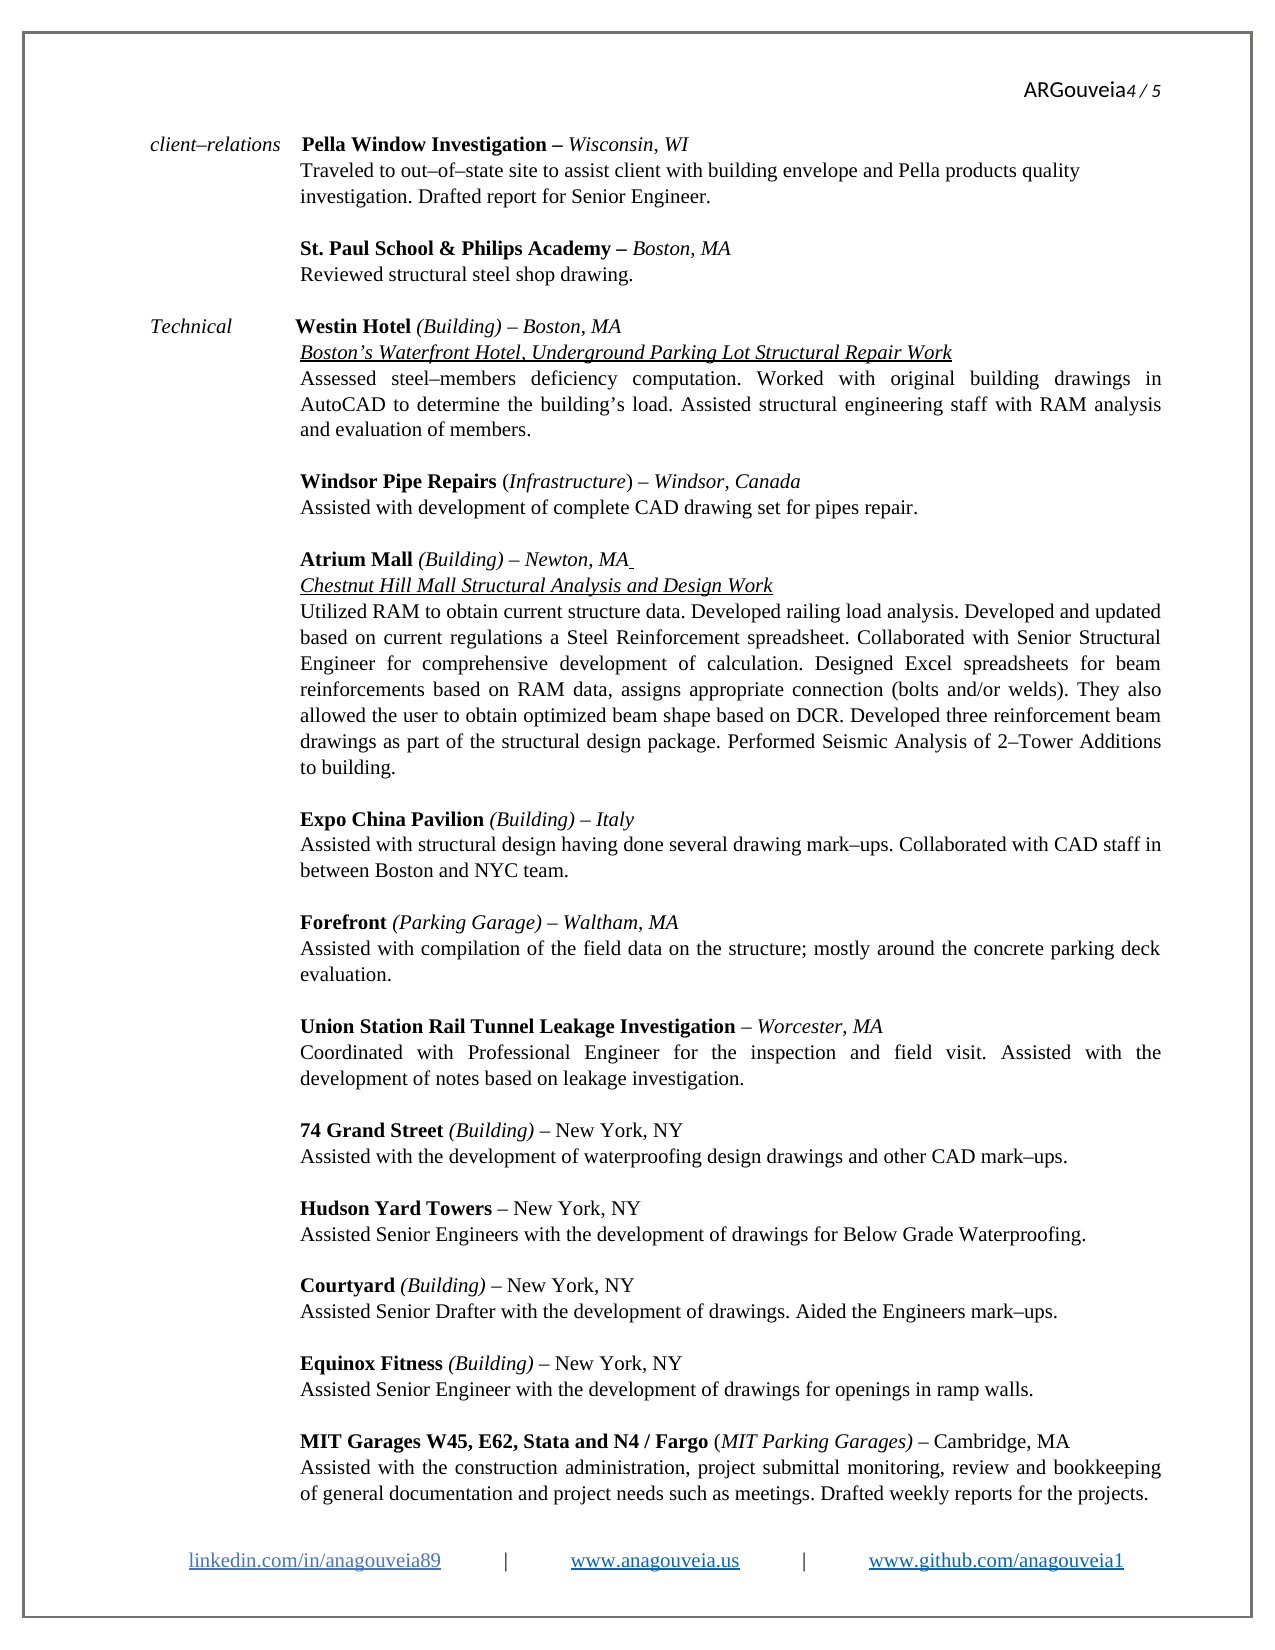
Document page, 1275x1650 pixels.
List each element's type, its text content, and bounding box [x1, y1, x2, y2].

list Assisted with structural design having done several drawing mark–ups. Collaborated with CAD staff in between Boston and NYC team. [300, 832, 1162, 882]
list Utilized RAM to obtain current structure data. Developed railing load analysis. Developed and updated based on current regulations a Steel Reinforcement spreadsheet. Collaborated with Senior Structural Engineer for comprehensive development of calculation. Designed Excel spreadsheets for beam reinforcements based on RAM data, assigns appropriate connection (bolts and/or welds). They also allowed the user to obtain optimized beam shape based on DCR. Developed three reinforcement beam drawings as part of the structural design package. Performed Seismic Analysis of 2–Tower Additions to building. [300, 599, 1162, 779]
list Assisted Senior Engineer with the development of drawings for openings in ramp walls. [300, 1377, 1162, 1401]
list Windsor Pipe Repairs (Infrastructure) – Windsor, Canada [300, 469, 1162, 493]
list St. Paul School & Philips Academy – Boston, MA [300, 236, 1162, 260]
list Expo China Pavilion (Building) – Italy [300, 806, 1162, 831]
text Assisted with the construction administration, project submittal monitoring, review and bookkeeping of general documentation and project needs such as meetings. Drafted weekly reports for the projects. [300, 1455, 1162, 1505]
list Courtyard (Building) – New York, NY [300, 1273, 1162, 1297]
list Assisted with development of complete CAD drawing set for pipes repair. [300, 495, 1162, 519]
list Assisted with the development of waterproofing design drawings and other CAD mark–ups. [300, 1144, 1162, 1168]
text client–relations Pella Window Investigation – Wisconsin, WI [150, 132, 1162, 156]
list Forefront (Parking Garage) – Waltham, MA [300, 910, 1162, 934]
text Assessed steel–members deficiency computation. Worked with original building drawings in AutoCAD to determine the building’s load. Assisted structural engineering staff with RAM analysis and evaluation of members. [300, 366, 1162, 441]
text Reviewed structural steel shop drawing. [300, 262, 1162, 286]
text MIT Garages W45, E62, Stata and N4 / Fargo (MIT Parking Garages) – Cambridge, MA [150, 1429, 1162, 1453]
list Coordinated with Professional Engineer for the inspection and field visit. Assisted with the development of notes based on leakage investigation. [300, 1040, 1162, 1090]
text Boston’s Waterfront Hotel, Underground Parking Lot Structural Repair Work [150, 339, 1162, 364]
text Traveled to out–of–state site to assist client with building envelope and Pella products quality investigation. Drafted report for Senior Engineer. [300, 158, 1162, 208]
text Atrium Mall (Building) – Newton, MA [225, 547, 1162, 571]
list Assisted Senior Drafter with the development of drawings. Aided the Engineers mark–ups. [300, 1299, 1162, 1323]
list 74 Grand Street (Building) – New York, NY [300, 1118, 1162, 1142]
list Union Station Rail Tunnel Leakage Investigation – Worcester, MA [300, 1014, 1162, 1038]
text Technical Westin Hotel (Building) – Boston, MA [150, 314, 1162, 338]
list Equinox Fitness (Building) – New York, NY [300, 1351, 1162, 1375]
text Chestnut Hill Mall Structural Analysis and Design Work [225, 573, 1162, 597]
list Assisted Senior Engineers with the development of drawings for Below Grade Waterproofing. [300, 1221, 1162, 1246]
list Assisted with compilation of the field data on the structure; mostly around the concrete parking deck evaluation. [300, 936, 1162, 986]
list Hudson Yard Towers – New York, NY [300, 1196, 1162, 1219]
